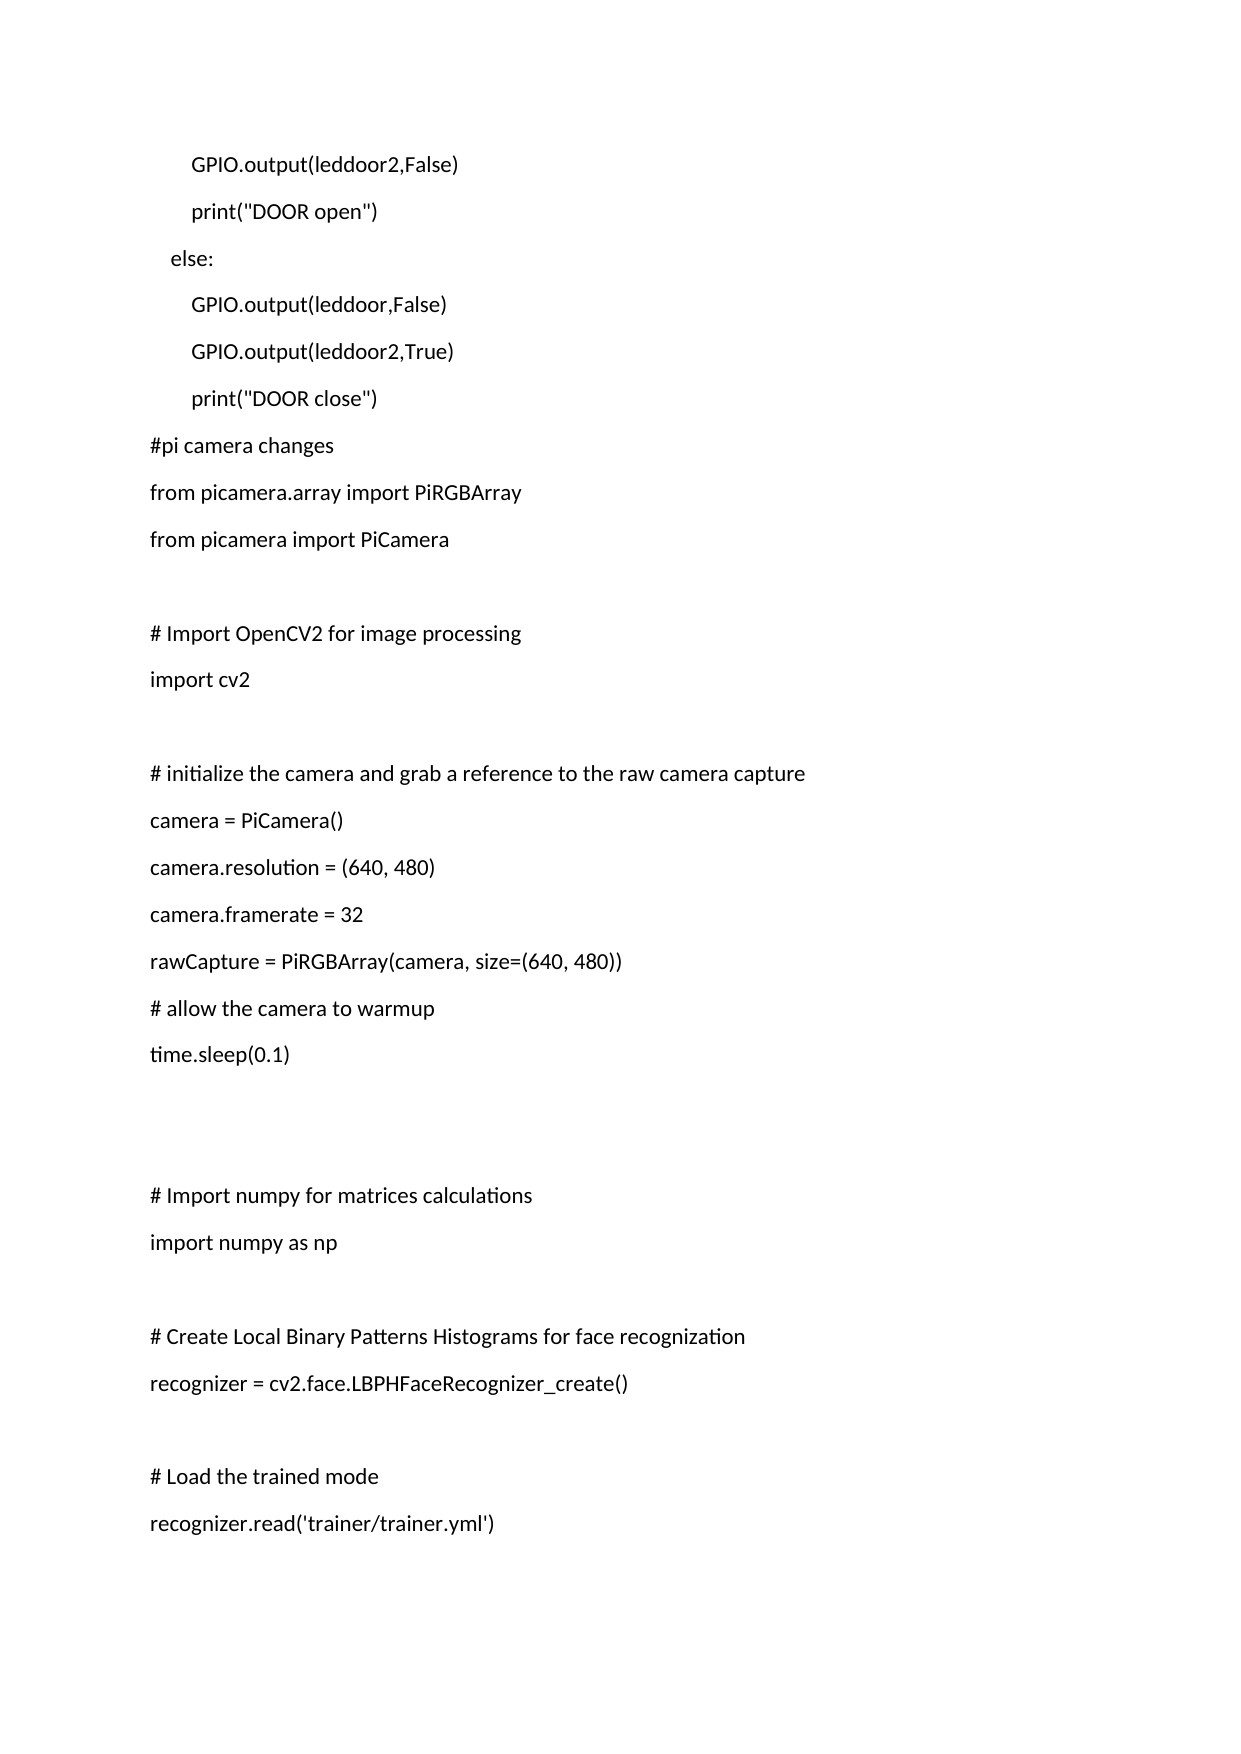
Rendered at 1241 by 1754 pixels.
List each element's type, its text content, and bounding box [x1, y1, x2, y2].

text print("DOOR open") [150, 197, 1090, 225]
text # Create Local Binary Patterns Histograms for face recognization [150, 1322, 1090, 1350]
text import numpy as np [150, 1228, 1090, 1256]
text # Load the trained mode [150, 1462, 1090, 1491]
text time.sleep(0.1) [150, 1041, 1090, 1069]
text print("DOOR close") [150, 384, 1090, 412]
text recognizer = cv2.face.LBPHFaceRecognizer_create() [150, 1369, 1090, 1397]
text #pi camera changes [150, 431, 1090, 459]
text GPIO.output(leddoor2,False) [150, 150, 1090, 178]
text # allow the camera to warmup [150, 994, 1090, 1022]
text camera = PiCamera() [150, 806, 1090, 834]
text GPIO.output(leddoor2,True) [150, 337, 1090, 366]
text from picamera.array import PiRGBArray [150, 478, 1090, 506]
text from picamera import PiCamera [150, 525, 1090, 553]
text else: [150, 244, 1090, 272]
text camera.framerate = 32 [150, 900, 1090, 928]
text rawCapture = PiRGBArray(camera, size=(640, 480)) [150, 947, 1090, 975]
text import cv2 [150, 666, 1090, 694]
text # Import OpenCV2 for image processing [150, 619, 1090, 647]
text # Import numpy for matrices calculations [150, 1181, 1090, 1209]
text # initialize the camera and grab a reference to the raw camera capture [150, 759, 1090, 787]
text GPIO.output(leddoor,False) [150, 291, 1090, 319]
text camera.resolution = (640, 480) [150, 853, 1090, 881]
text recognizer.read('trainer/trainer.yml') [150, 1509, 1090, 1537]
